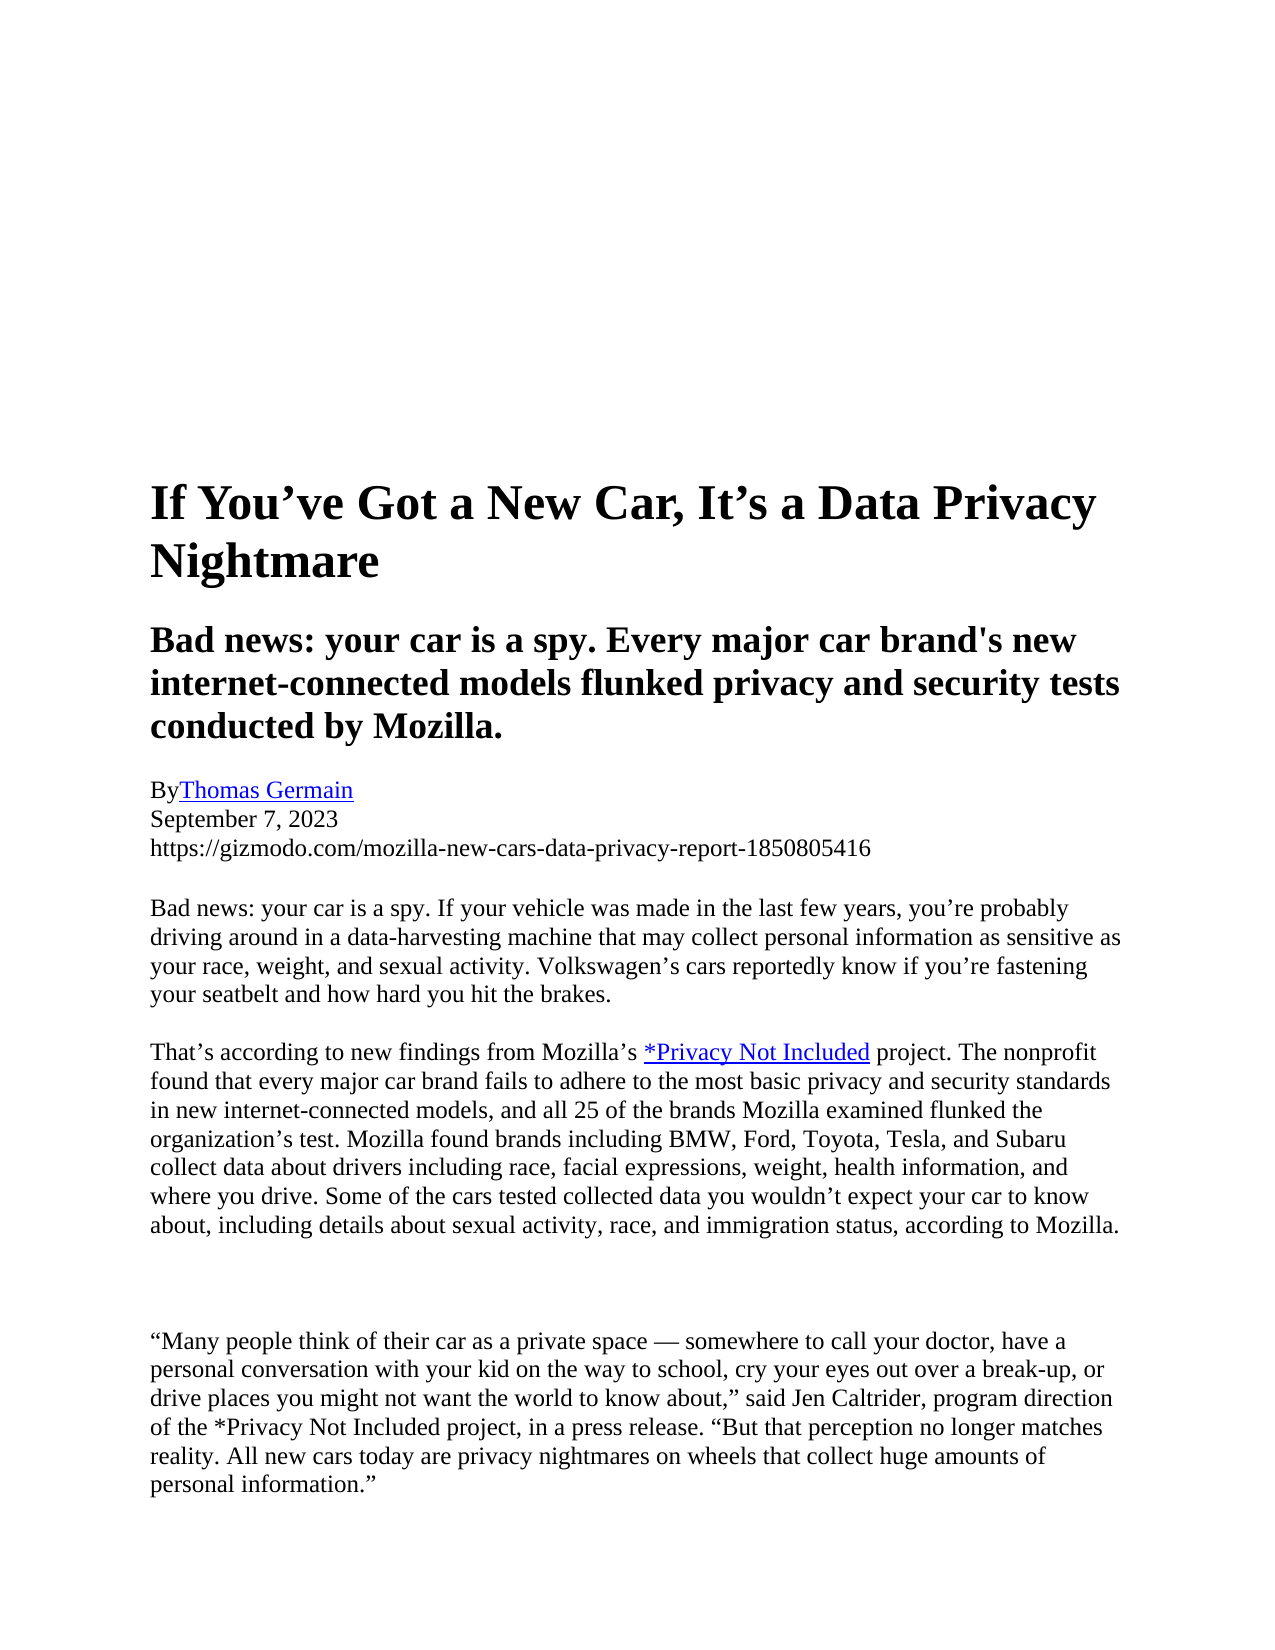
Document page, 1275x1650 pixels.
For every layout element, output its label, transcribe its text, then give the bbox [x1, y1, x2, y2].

text If You’ve Got a New Car, It’s a Data Privacy Nightmare [150, 473, 1125, 588]
text ByThomas Germain [150, 776, 1125, 804]
text Bad news: your car is a spy. Every major car brand's new internet-connected models flunked privacy and security tests conducted by Mozilla. [150, 617, 1125, 746]
text Bad news: your car is a spy. If your vehicle was made in the last few years, you’re probably driving around in a data-harvesting machine that may collect personal information as sensitive as your race, weight, and sexual activity. Volkswagen’s cars reportedly know if you’re fastening your seatbelt and how hard you hit the brakes. [150, 893, 1125, 1008]
text “Many people think of their car as a private space — somewhere to call your doctor, have a personal conversation with your kid on the way to school, cry your eyes out over a break-up, or drive places you might not want the world to know about,” said Jen Caltrider, program direction of the *Privacy Not Included project, in a press release. “But that perception no longer matches reality. All new cars today are privacy nightmares on wheels that collect huge amounts of personal information.” [150, 1326, 1125, 1498]
text https://gizmodo.com/mozilla-new-cars-data-privacy-report-1850805416 [150, 833, 1125, 862]
text September 7, 2023 [150, 804, 1125, 833]
